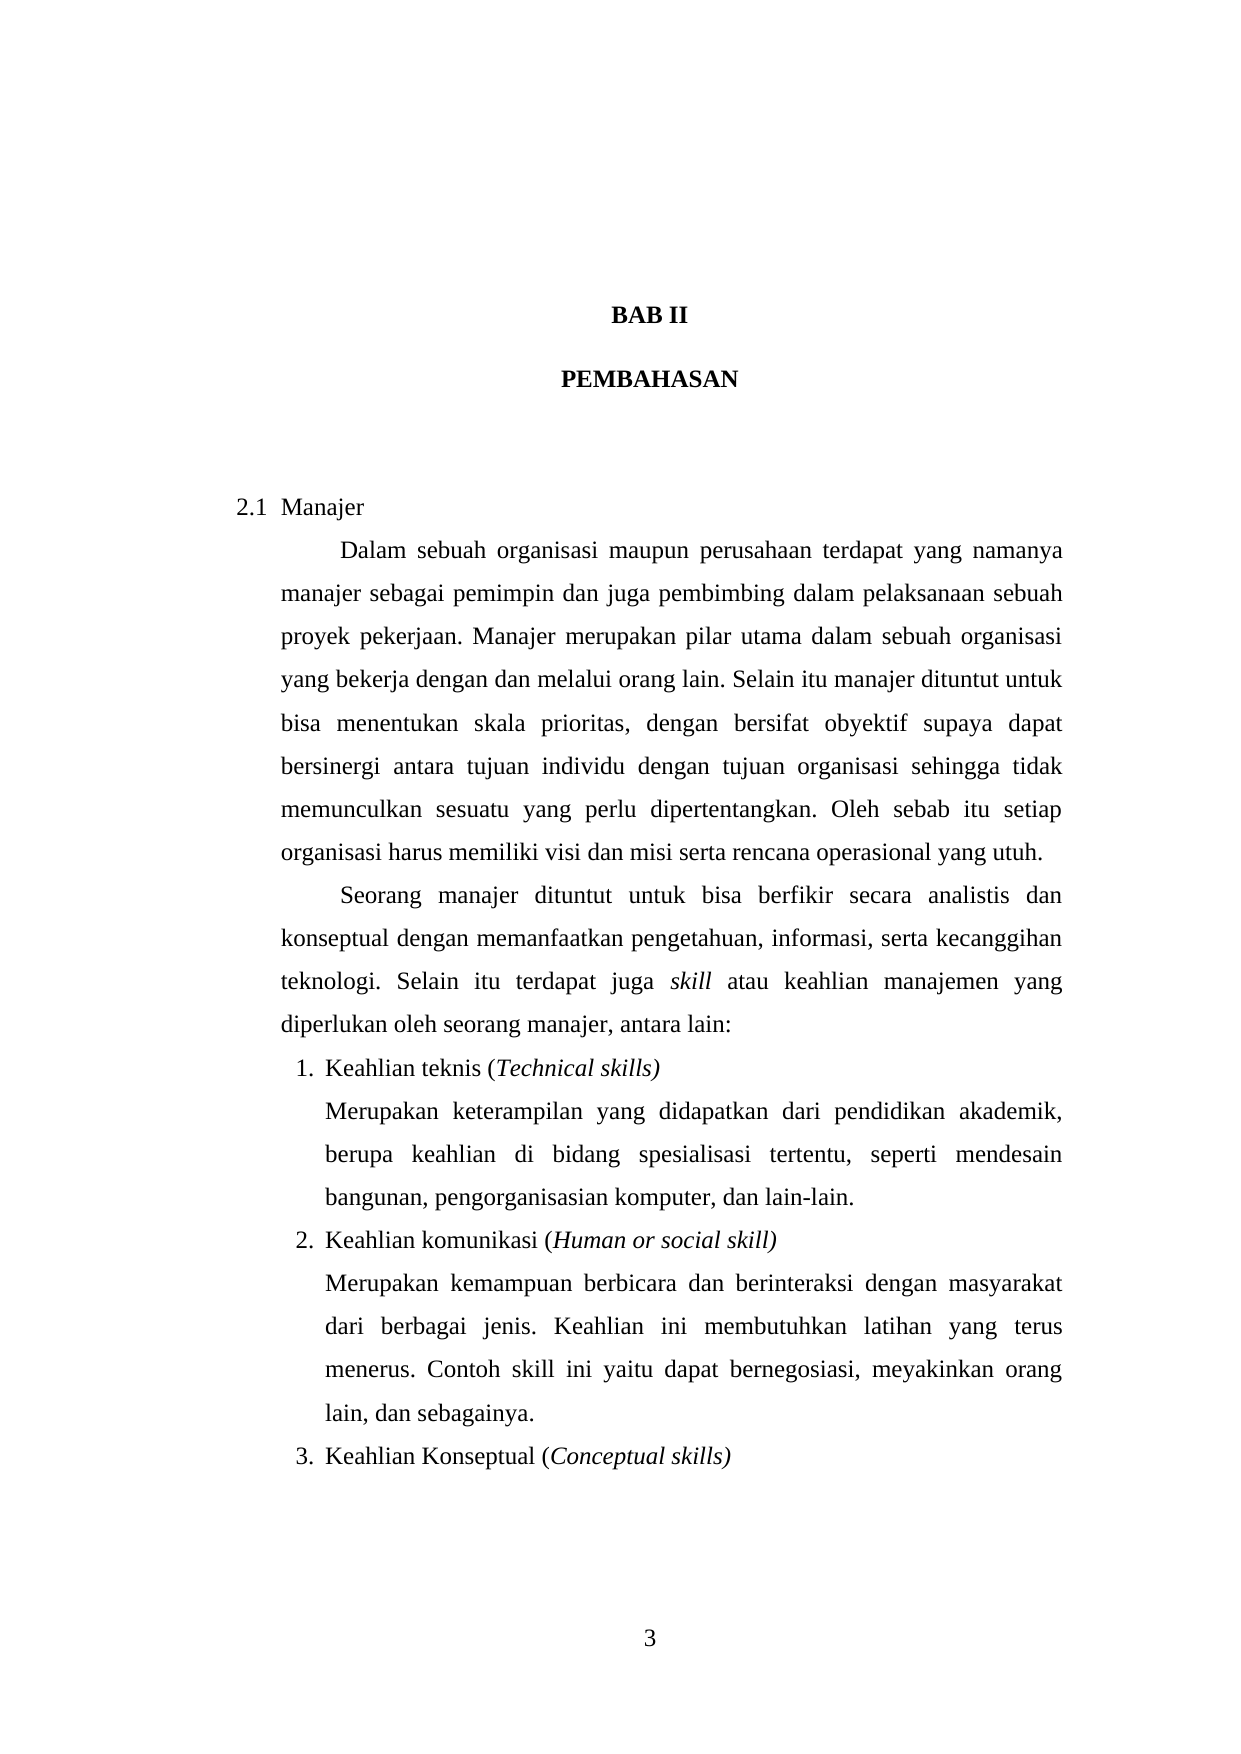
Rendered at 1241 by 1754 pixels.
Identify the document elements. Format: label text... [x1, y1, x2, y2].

list Keahlian komunikasi (Human or social skill) [295, 1225, 1063, 1254]
list Merupakan keterampilan yang didapatkan dari pendidikan akademik, berupa keahlian di bidang spesialisasi tertentu, seperti mendesain bangunan, pengorganisasian komputer, dan lain-lain. [325, 1096, 1063, 1211]
list Keahlian Konseptual (Conceptual skills) [295, 1441, 1063, 1469]
text BAB II [236, 300, 1063, 329]
list Keahlian teknis (Technical skills) [295, 1053, 1063, 1081]
list Merupakan kemampuan berbicara dan berinteraksi dengan masyarakat dari berbagai jenis. Keahlian ini membutuhkan latihan yang terus menerus. Contoh skill ini yaitu dapat bernegosiasi, meyakinkan orang lain, dan sebagainya. [325, 1268, 1063, 1426]
list Dalam sebuah organisasi maupun perusahaan terdapat yang namanya manajer sebagai pemimpin dan juga pembimbing dalam pelaksanaan sebuah proyek pekerjaan. Manajer merupakan pilar utama dalam sebuah organisasi yang bekerja dengan dan melalui orang lain. Selain itu manajer dituntut untuk bisa menentukan skala prioritas, dengan bersifat obyektif supaya dapat bersinergi antara tujuan individu dengan tujuan organisasi sehingga tidak memunculkan sesuatu yang perlu dipertentangkan. Oleh sebab itu setiap organisasi harus memiliki visi dan misi serta rencana operasional yang utuh. [281, 535, 1063, 866]
list Manajer [236, 492, 1063, 521]
list Seorang manajer dituntut untuk bisa berfikir secara analistis dan konseptual dengan memanfaatkan pengetahuan, informasi, serta kecanggihan teknologi. Selain itu terdapat juga skill atau keahlian manajemen yang diperlukan oleh seorang manajer, antara lain: [281, 880, 1063, 1038]
text PEMBAHASAN [236, 364, 1063, 393]
